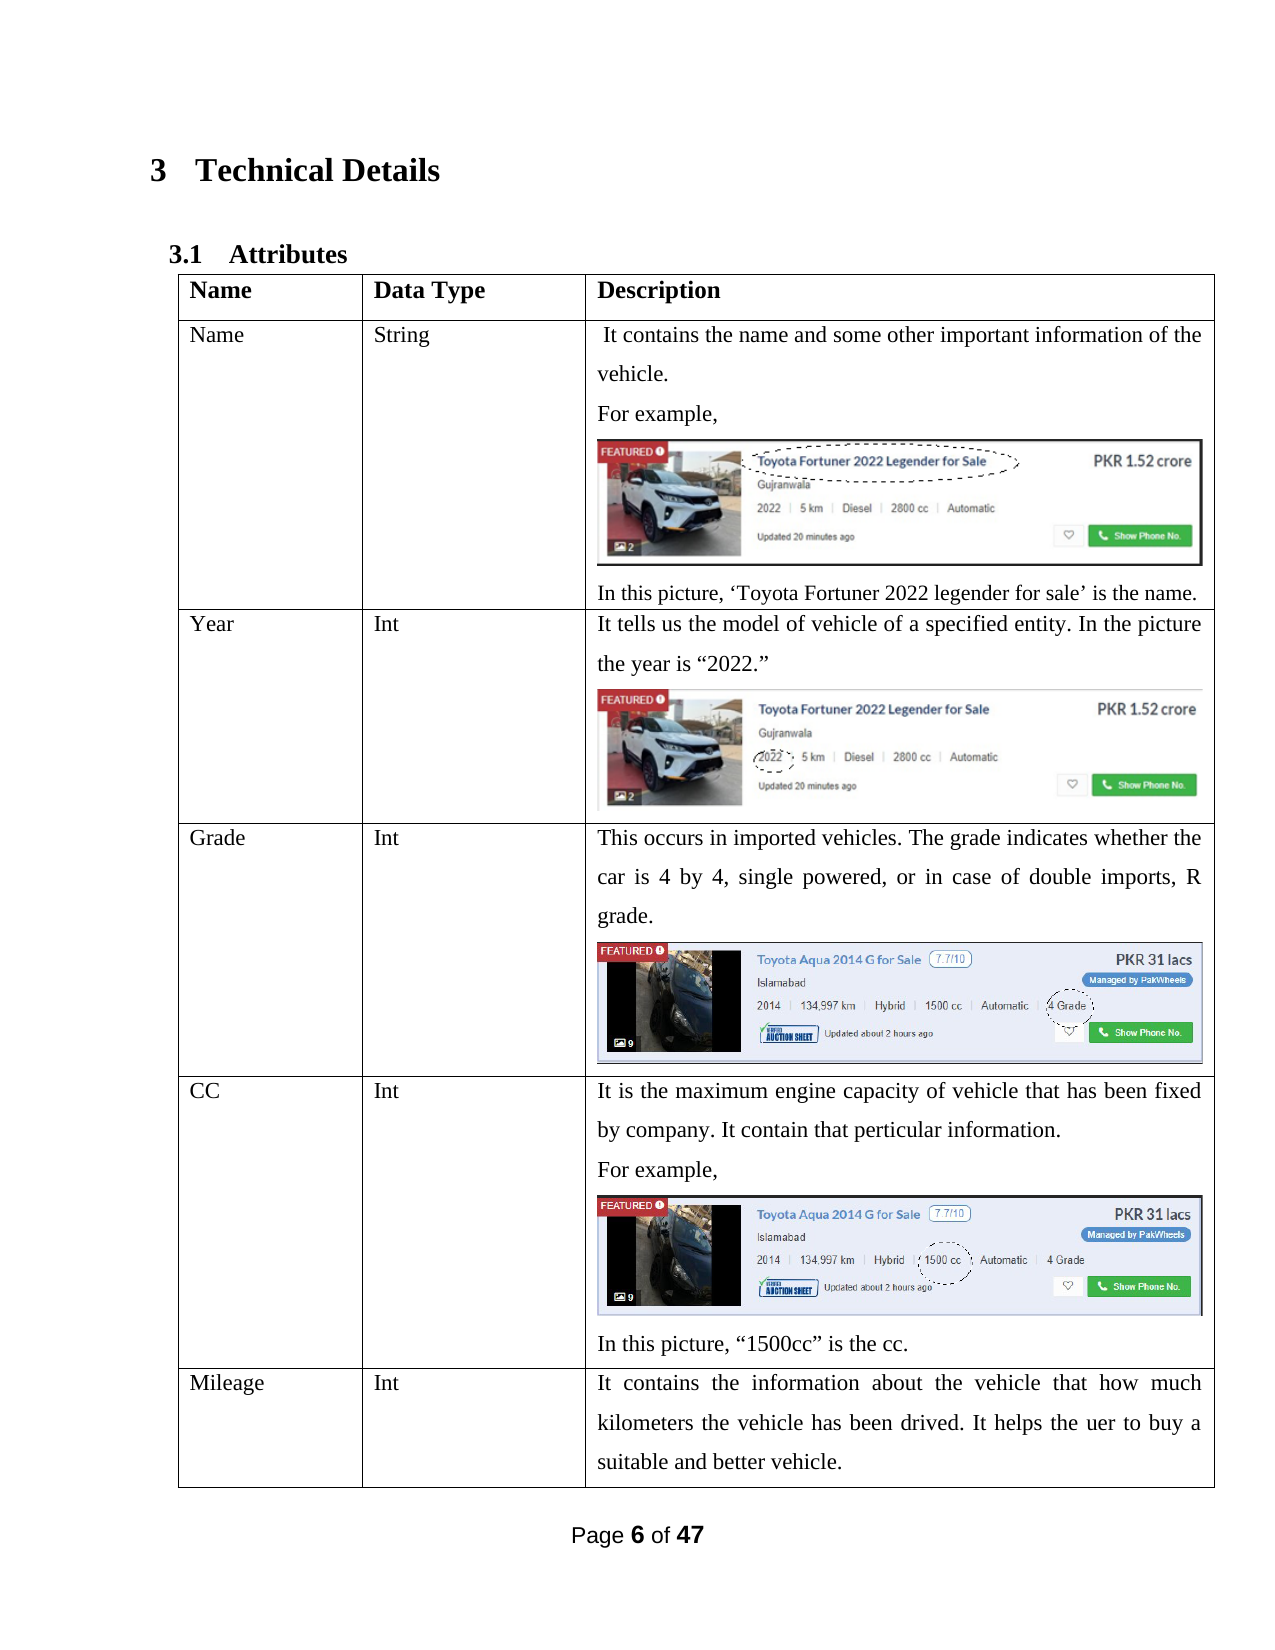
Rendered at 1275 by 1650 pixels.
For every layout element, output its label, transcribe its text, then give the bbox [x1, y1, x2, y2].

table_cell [586, 1369, 1214, 1487]
subtitle Attributes [169, 238, 1125, 269]
table_cell It contains the name and some other important information of the vehicle. For example, In this picture, ‘Toyota Fortuner 2022 legender for sale’ is the name. [586, 321, 1214, 609]
subtitle Technical Details [150, 150, 1125, 188]
table_header Data Type [363, 275, 585, 320]
table_cell Int [363, 1369, 585, 1487]
table_cell String [363, 321, 585, 609]
table_cell Grade [179, 824, 362, 1076]
table_cell CC [179, 1077, 362, 1368]
table_cell Int [363, 610, 585, 823]
table_cell This occurs in imported vehicles. The grade indicates whether the car is 4 by 4, single powered, or in case of double imports, R grade. [586, 824, 1214, 1076]
table_cell Int [363, 1077, 585, 1368]
table_cell Year [179, 610, 362, 823]
table_header Description [586, 275, 1214, 320]
table_cell It tells us the model of vehicle of a specified entity. In the picture the year is “2022.” [586, 610, 1214, 823]
table_cell Int [363, 824, 585, 1076]
table_cell Name [179, 321, 362, 609]
table_cell Mileage [179, 1369, 362, 1487]
table_cell It is the maximum engine capacity of vehicle that has been fixed by company. It contain that perticular information. For example, In this picture, “1500cc” is the cc. [586, 1077, 1214, 1368]
picture [597, 942, 1203, 1064]
picture [597, 689, 1203, 811]
table_header Name [179, 275, 362, 320]
picture [597, 439, 1203, 566]
picture [597, 1195, 1203, 1316]
